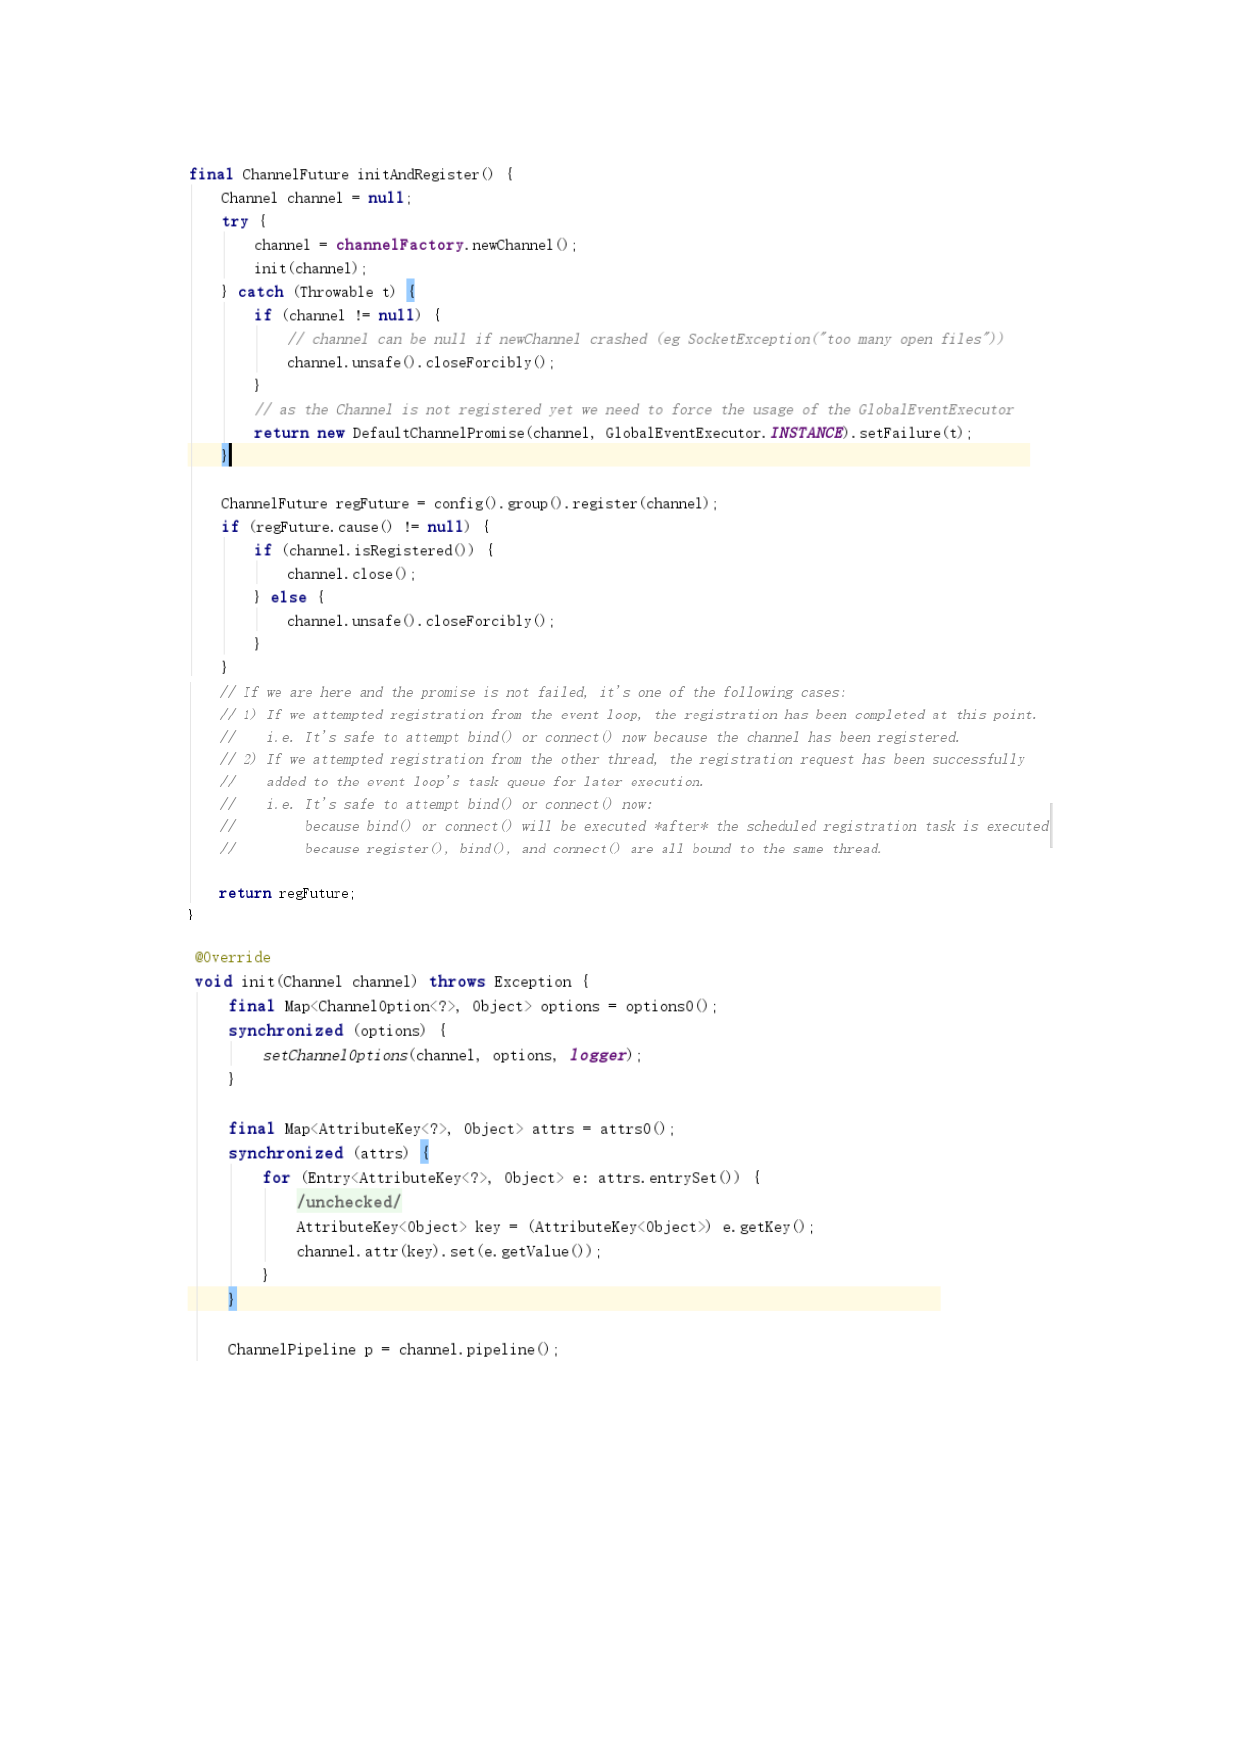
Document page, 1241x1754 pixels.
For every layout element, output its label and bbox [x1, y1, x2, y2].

picture [187, 942, 941, 1361]
picture [187, 682, 1053, 920]
picture [187, 162, 1031, 676]
